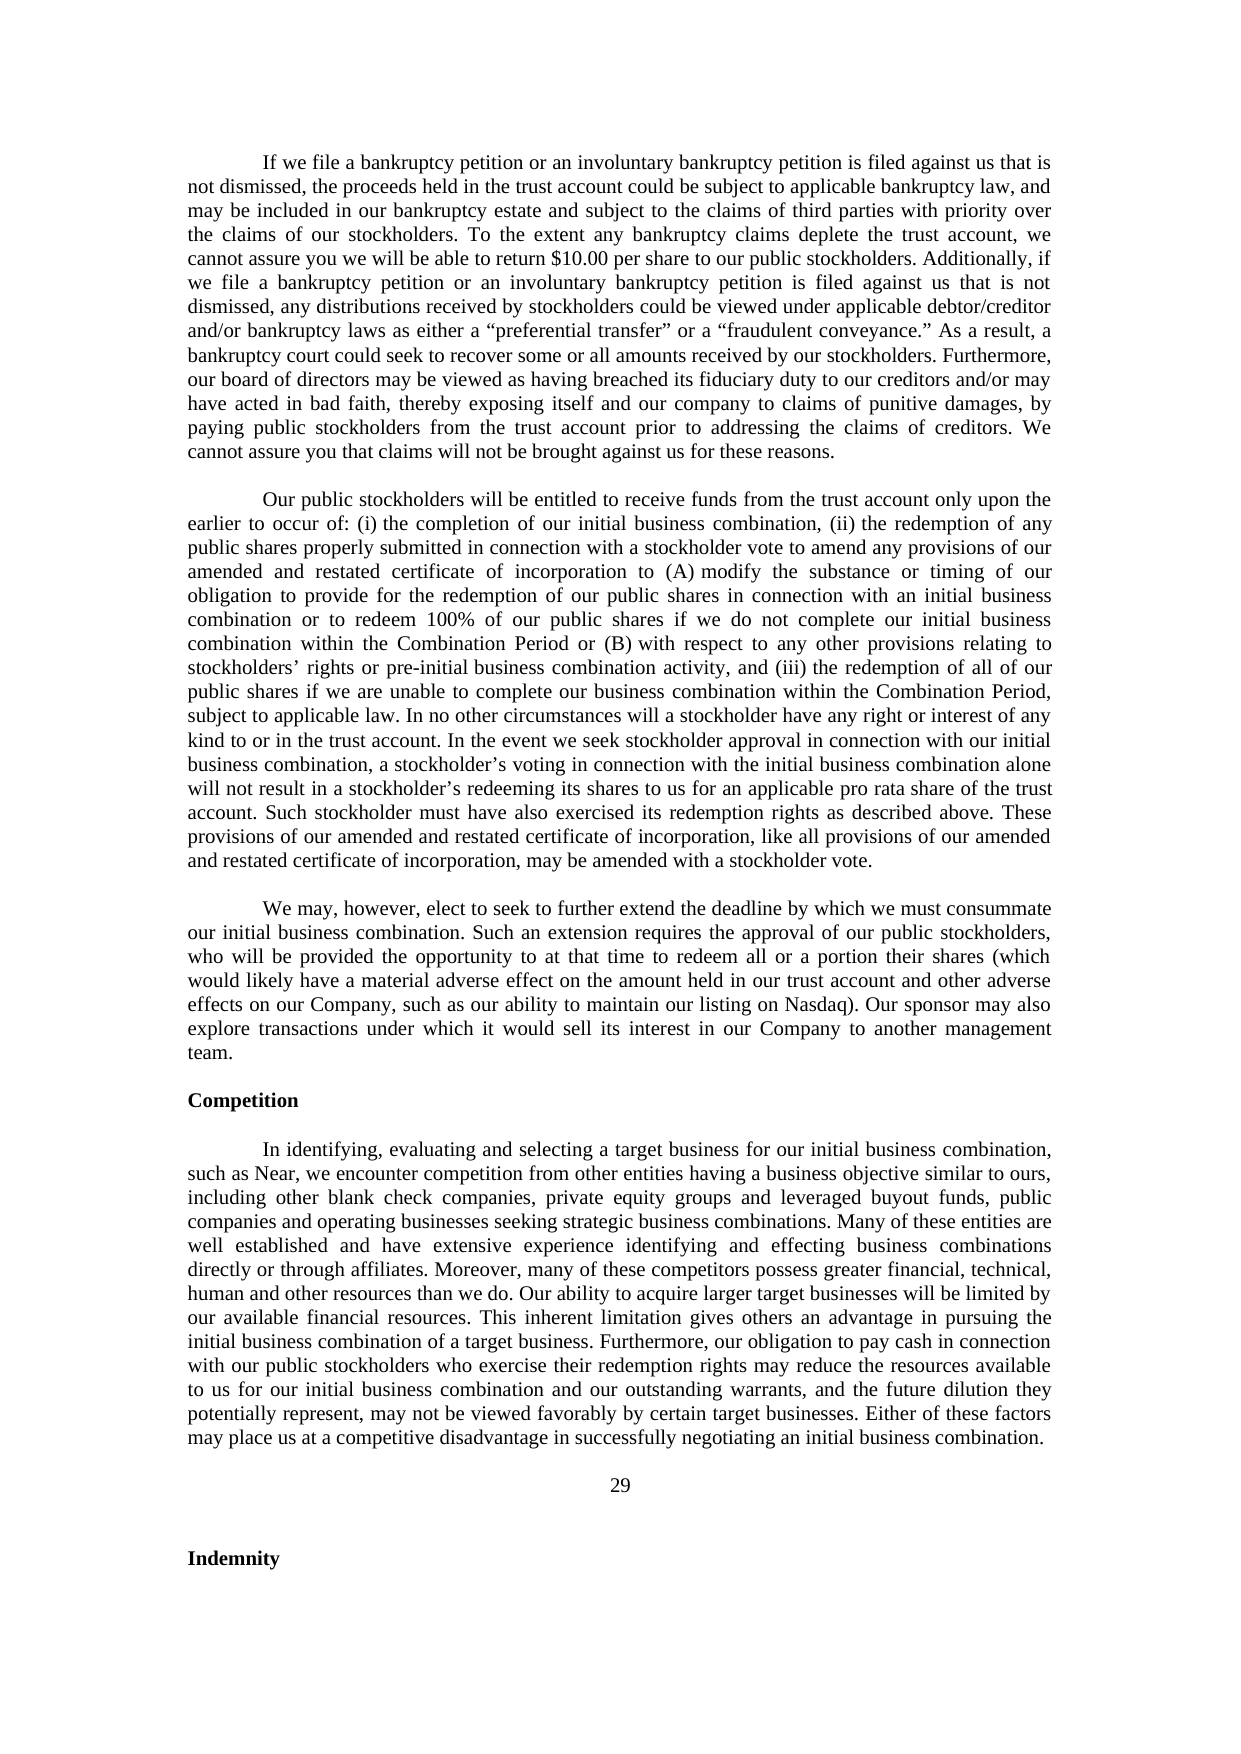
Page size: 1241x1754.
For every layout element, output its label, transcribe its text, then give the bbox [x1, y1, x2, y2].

text We may, however, elect to seek to further extend the deadline by which we must consummate our initial business combination. Such an extension requires the approval of our public stockholders, who will be provided the opportunity to at that time to redeem all or a portion their shares (which would likely have a material adverse effect on the amount held in our trust account and other adverse effects on our Company, such as our ability to maintain our listing on Nasdaq). Our sponsor may also explore transactions under which it would sell its interest in our Company to another management team. [187, 896, 1053, 1064]
text Competition [187, 1088, 1053, 1112]
text Indemnity [187, 1546, 1053, 1570]
text Our public stockholders will be entitled to receive funds from the trust account only upon the earlier to occur of: (i) the completion of our initial business combination, (ii) the redemption of any public shares properly submitted in connection with a stockholder vote to amend any provisions of our amended and restated certificate of incorporation to (A) modify the substance or timing of our obligation to provide for the redemption of our public shares in connection with an initial business combination or to redeem 100% of our public shares if we do not complete our initial business combination within the Combination Period or (B) with respect to any other provisions relating to stockholders’ rights or pre-initial business combination activity, and (iii) the redemption of all of our public shares if we are unable to complete our business combination within the Combination Period, subject to applicable law. In no other circumstances will a stockholder have any right or interest of any kind to or in the trust account. In the event we seek stockholder approval in connection with our initial business combination, a stockholder’s voting in connection with the initial business combination alone will not result in a stockholder’s redeeming its shares to us for an applicable pro rata share of the trust account. Such stockholder must have also exercised its redemption rights as described above. These provisions of our amended and restated certificate of incorporation, like all provisions of our amended and restated certificate of incorporation, may be amended with a stockholder vote. [187, 487, 1053, 872]
text 29 [187, 1473, 1053, 1497]
text In identifying, evaluating and selecting a target business for our initial business combination, such as Near, we encounter competition from other entities having a business objective similar to ours, including other blank check companies, private equity groups and leveraged buyout funds, public companies and operating businesses seeking strategic business combinations. Many of these entities are well established and have extensive experience identifying and effecting business combinations directly or through affiliates. Moreover, many of these competitors possess greater financial, technical, human and other resources than we do. Our ability to acquire larger target businesses will be limited by our available financial resources. This inherent limitation gives others an advantage in pursuing the initial business combination of a target business. Furthermore, our obligation to pay cash in connection with our public stockholders who exercise their redemption rights may reduce the resources available to us for our initial business combination and our outstanding warrants, and the future dilution they potentially represent, may not be viewed favorably by certain target businesses. Either of these factors may place us at a competitive disadvantage in successfully negotiating an initial business combination. [187, 1137, 1053, 1449]
text If we file a bankruptcy petition or an involuntary bankruptcy petition is filed against us that is not dismissed, the proceeds held in the trust account could be subject to applicable bankruptcy law, and may be included in our bankruptcy estate and subject to the claims of third parties with priority over the claims of our stockholders. To the extent any bankruptcy claims deplete the trust account, we cannot assure you we will be able to return $10.00 per share to our public stockholders. Additionally, if we file a bankruptcy petition or an involuntary bankruptcy petition is filed against us that is not dismissed, any distributions received by stockholders could be viewed under applicable debtor/creditor and/or bankruptcy laws as either a “preferential transfer” or a “fraudulent conveyance.” As a result, a bankruptcy court could seek to recover some or all amounts received by our stockholders. Furthermore, our board of directors may be viewed as having breached its fiduciary duty to our creditors and/or may have acted in bad faith, thereby exposing itself and our company to claims of punitive damages, by paying public stockholders from the trust account prior to addressing the claims of creditors. We cannot assure you that claims will not be brought against us for these reasons. [187, 150, 1053, 463]
